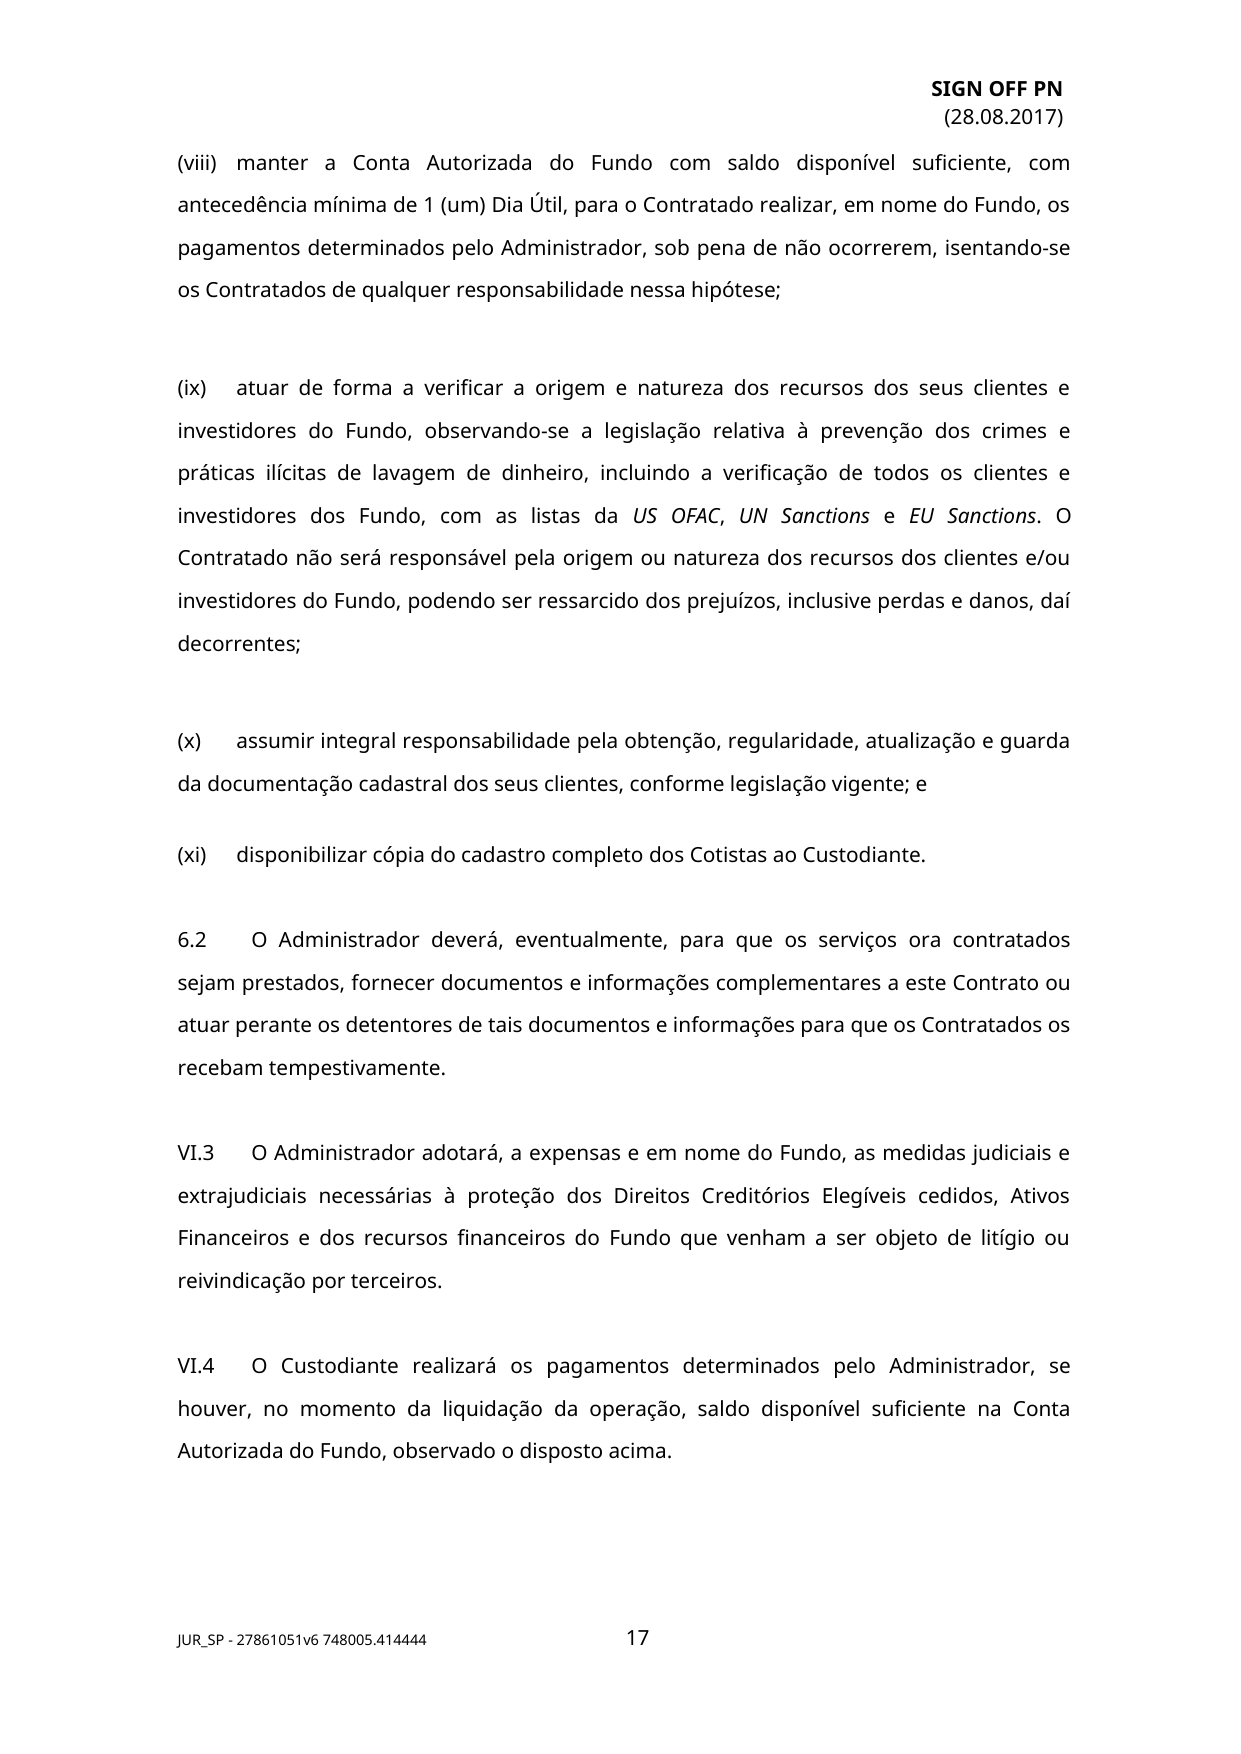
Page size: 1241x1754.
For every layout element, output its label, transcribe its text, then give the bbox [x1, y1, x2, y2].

list O Custodiante realizará os pagamentos determinados pelo Administrador, se houver, no momento da liquidação da operação, saldo disponível suficiente na Conta Autorizada do Fundo, observado o disposto acima. [177, 1351, 1071, 1465]
list assumir integral responsabilidade pela obtenção, regularidade, atualização e guarda da documentação cadastral dos seus clientes, conforme legislação vigente; e [177, 726, 1071, 797]
list manter a Conta Autorizada do Fundo com saldo disponível suficiente, com antecedência mínima de 1 (um) Dia Útil, para o Contratado realizar, em nome do Fundo, os pagamentos determinados pelo Administrador, sob pena de não ocorrerem, isentando-se os Contratados de qualquer responsabilidade nessa hipótese; [177, 148, 1071, 304]
list O Administrador adotará, a expensas e em nome do Fundo, as medidas judiciais e extrajudiciais necessárias à proteção dos Direitos Creditórios Elegíveis cedidos, Ativos Financeiros e dos recursos financeiros do Fundo que venham a ser objeto de litígio ou reivindicação por terceiros. [177, 1138, 1071, 1294]
list atuar de forma a verificar a origem e natureza dos recursos dos seus clientes e investidores do Fundo, observando-se a legislação relativa à prevenção dos crimes e práticas ilícitas de lavagem de dinheiro, incluindo a verificação de todos os clientes e investidores dos Fundo, com as listas da US OFAC, UN Sanctions e EU Sanctions. O Contratado não será responsável pela origem ou natureza dos recursos dos clientes e/ou investidores do Fundo, podendo ser ressarcido dos prejuízos, inclusive perdas e danos, daí decorrentes; [177, 373, 1071, 657]
text 6.2 O Administrador deverá, eventualmente, para que os serviços ora contratados sejam prestados, fornecer documentos e informações complementares a este Contrato ou atuar perante os detentores de tais documentos e informações para que os Contratados os recebam tempestivamente. [177, 925, 1071, 1082]
list disponibilizar cópia do cadastro completo dos Cotistas ao Custodiante. [177, 840, 1071, 868]
